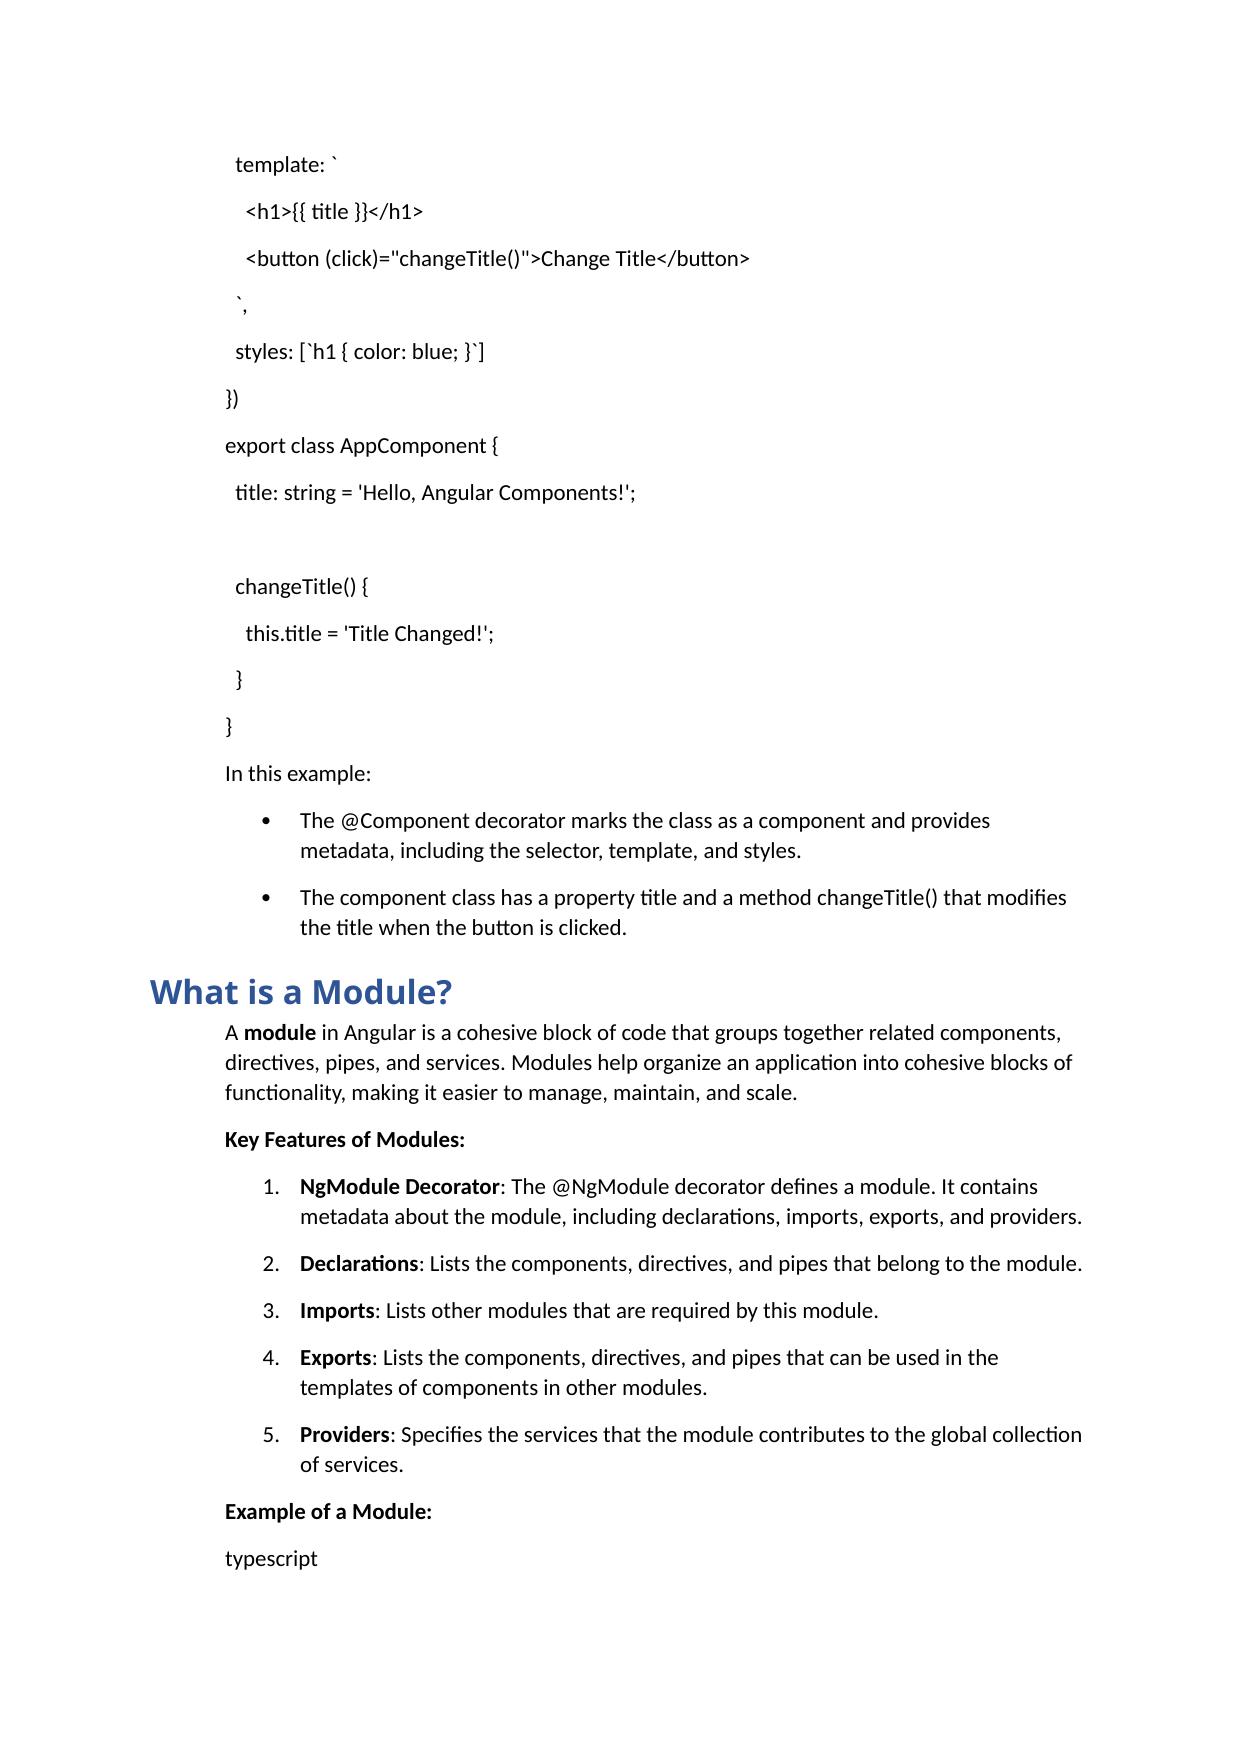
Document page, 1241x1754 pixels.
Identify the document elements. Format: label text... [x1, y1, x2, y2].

text Example of a Module: [225, 1497, 1090, 1525]
text In this example: [225, 759, 1090, 787]
list The component class has a property title and a method changeTitle() that modifies the title when the button is clicked. [262, 883, 1090, 942]
list NgModule Decorator: The @NgModule decorator defines a module. It contains metadata about the module, including declarations, imports, exports, and providers. [262, 1172, 1090, 1230]
text this.title = 'Title Changed!'; [225, 619, 1090, 647]
text }) [225, 384, 1090, 412]
text A module in Angular is a cohesive block of code that groups together related components, directives, pipes, and services. Modules help organize an application into cohesive blocks of functionality, making it easier to manage, maintain, and scale. [225, 1018, 1090, 1106]
text changeTitle() { [225, 572, 1090, 600]
list Providers: Specifies the services that the module contributes to the global collection of services. [262, 1420, 1090, 1478]
text styles: [`h1 { color: blue; }`] [225, 337, 1090, 366]
text template: ` [225, 150, 1090, 178]
text title: string = 'Hello, Angular Components!'; [225, 478, 1090, 506]
text <h1>{{ title }}</h1> [225, 197, 1090, 225]
text } [225, 666, 1090, 694]
list Declarations: Lists the components, directives, and pipes that belong to the module. [262, 1249, 1090, 1277]
list The @Component decorator marks the class as a component and provides metadata, including the selector, template, and styles. [262, 806, 1090, 864]
list Imports: Lists other modules that are required by this module. [262, 1296, 1090, 1324]
text `, [225, 291, 1090, 319]
text <button (click)="changeTitle()">Change Title</button> [225, 244, 1090, 272]
text export class AppComponent { [225, 431, 1090, 459]
text } [225, 712, 1090, 741]
list Exports: Lists the components, directives, and pipes that can be used in the templates of components in other modules. [262, 1343, 1090, 1401]
text Key Features of Modules: [225, 1125, 1090, 1153]
text typescript [225, 1544, 1090, 1572]
subtitle What is a Module? [150, 969, 1090, 1014]
